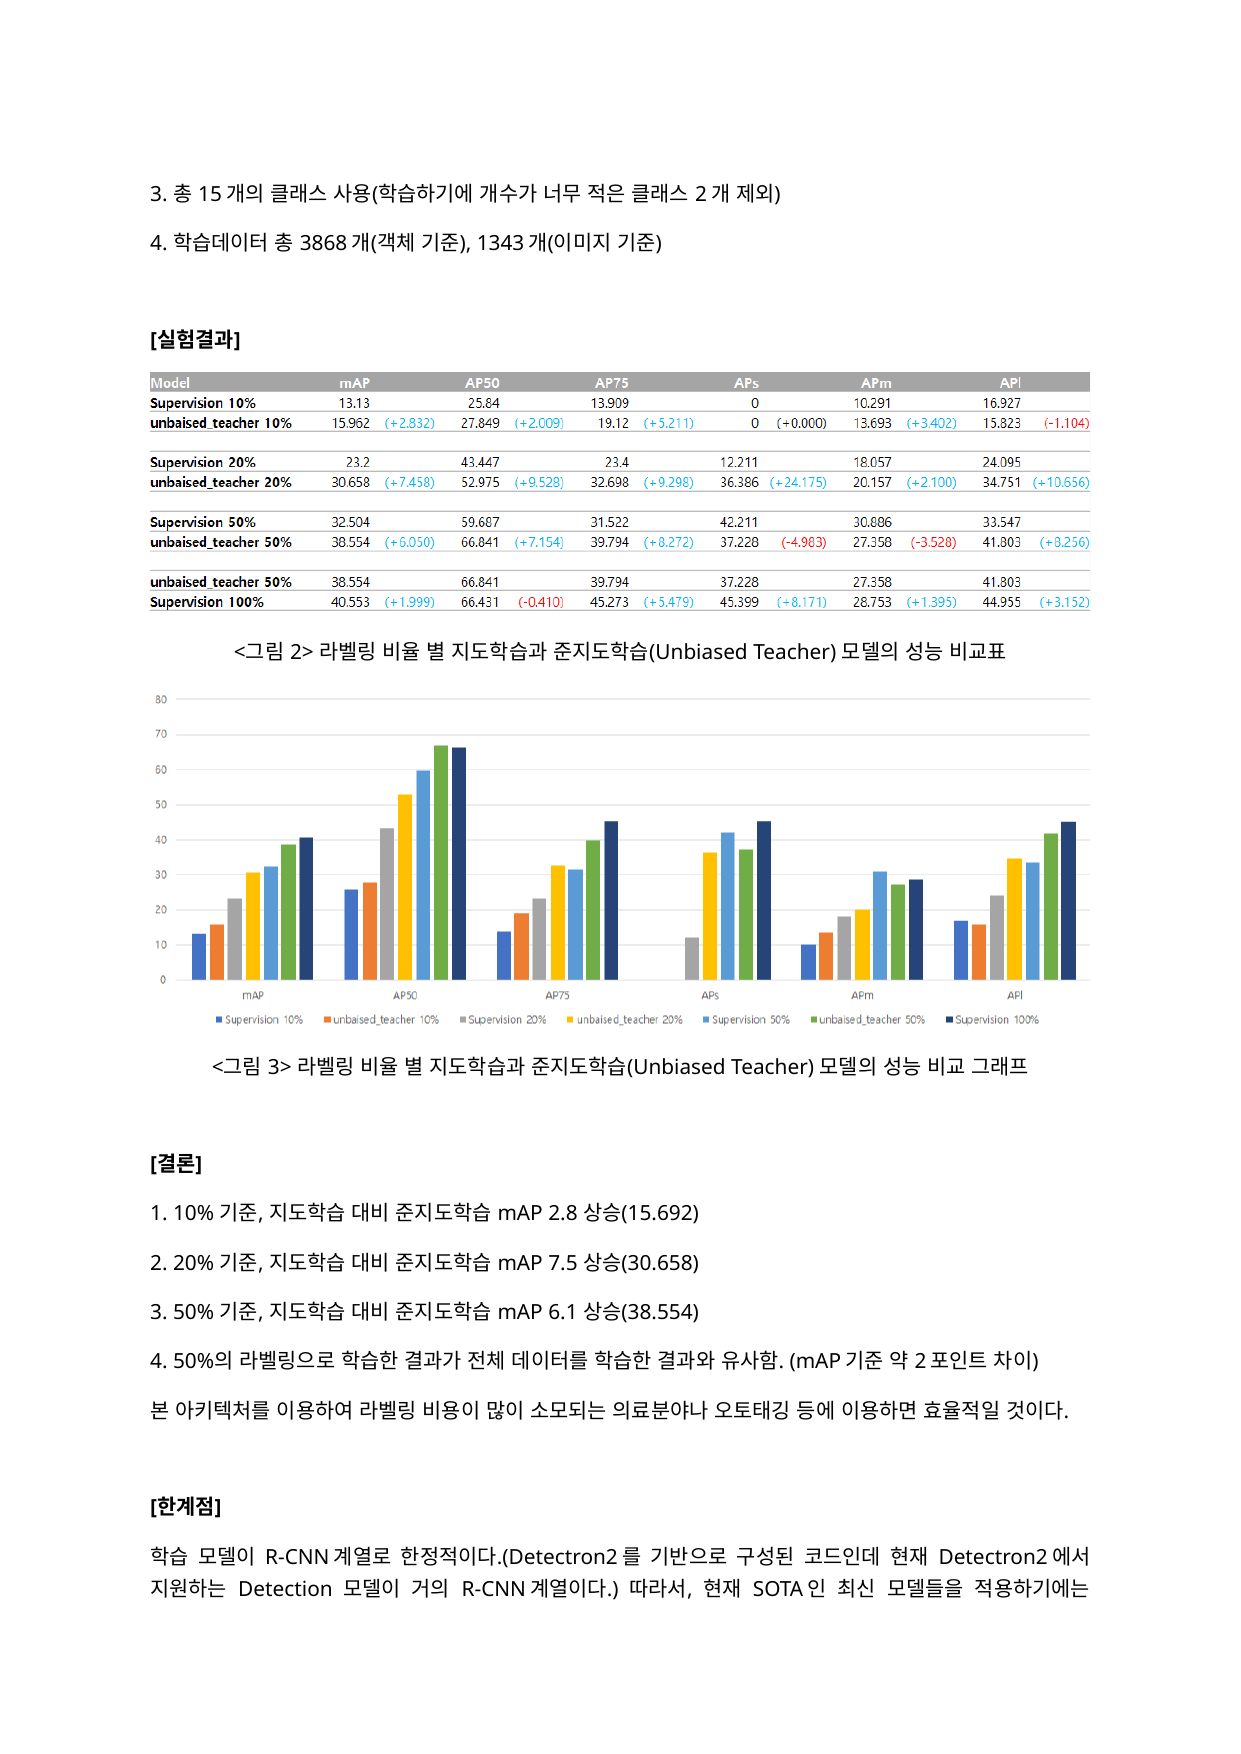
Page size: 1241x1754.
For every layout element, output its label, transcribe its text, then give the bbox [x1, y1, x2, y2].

text [한계점] [150, 1491, 1090, 1521]
text 4. 학습데이터 총 3868개(객체 기준), 1343개(이미지 기준) [150, 227, 1090, 257]
text [결론] [150, 1147, 1090, 1177]
text [실험결과] [150, 323, 1090, 353]
text 4. 50%의 라벨링으로 학습한 결과가 전체 데이터를 학습한 결과와 유사함. (mAP기준 약 2포인트 차이) [150, 1344, 1090, 1375]
text 1. 10% 기준, 지도학습 대비 준지도학습 mAP 2.8 상승(15.692) [150, 1196, 1090, 1227]
text 3. 총 15개의 클래스 사용(학습하기에 개수가 너무 적은 클래스 2개 제외) [150, 177, 1090, 207]
text <그림 3> 라벨링 비율 별 지도학습과 준지도학습(Unbiased Teacher) 모델의 성능 비교 그래프 [150, 1050, 1090, 1081]
text <그림 2> 라벨링 비율 별 지도학습과 준지도학습(Unbiased Teacher) 모델의 성능 비교표 [150, 635, 1090, 665]
text 3. 50% 기준, 지도학습 대비 준지도학습 mAP 6.1 상승(38.554) [150, 1295, 1090, 1326]
picture [150, 372, 1091, 617]
picture [150, 684, 1091, 1032]
text 본 아키텍처를 이용하여 라벨링 비용이 많이 소모되는 의료분야나 오토태깅 등에 이용하면 효율적일 것이다. [150, 1394, 1090, 1424]
text 2. 20% 기준, 지도학습 대비 준지도학습 mAP 7.5 상승(30.658) [150, 1246, 1090, 1276]
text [150, 1540, 1090, 1603]
